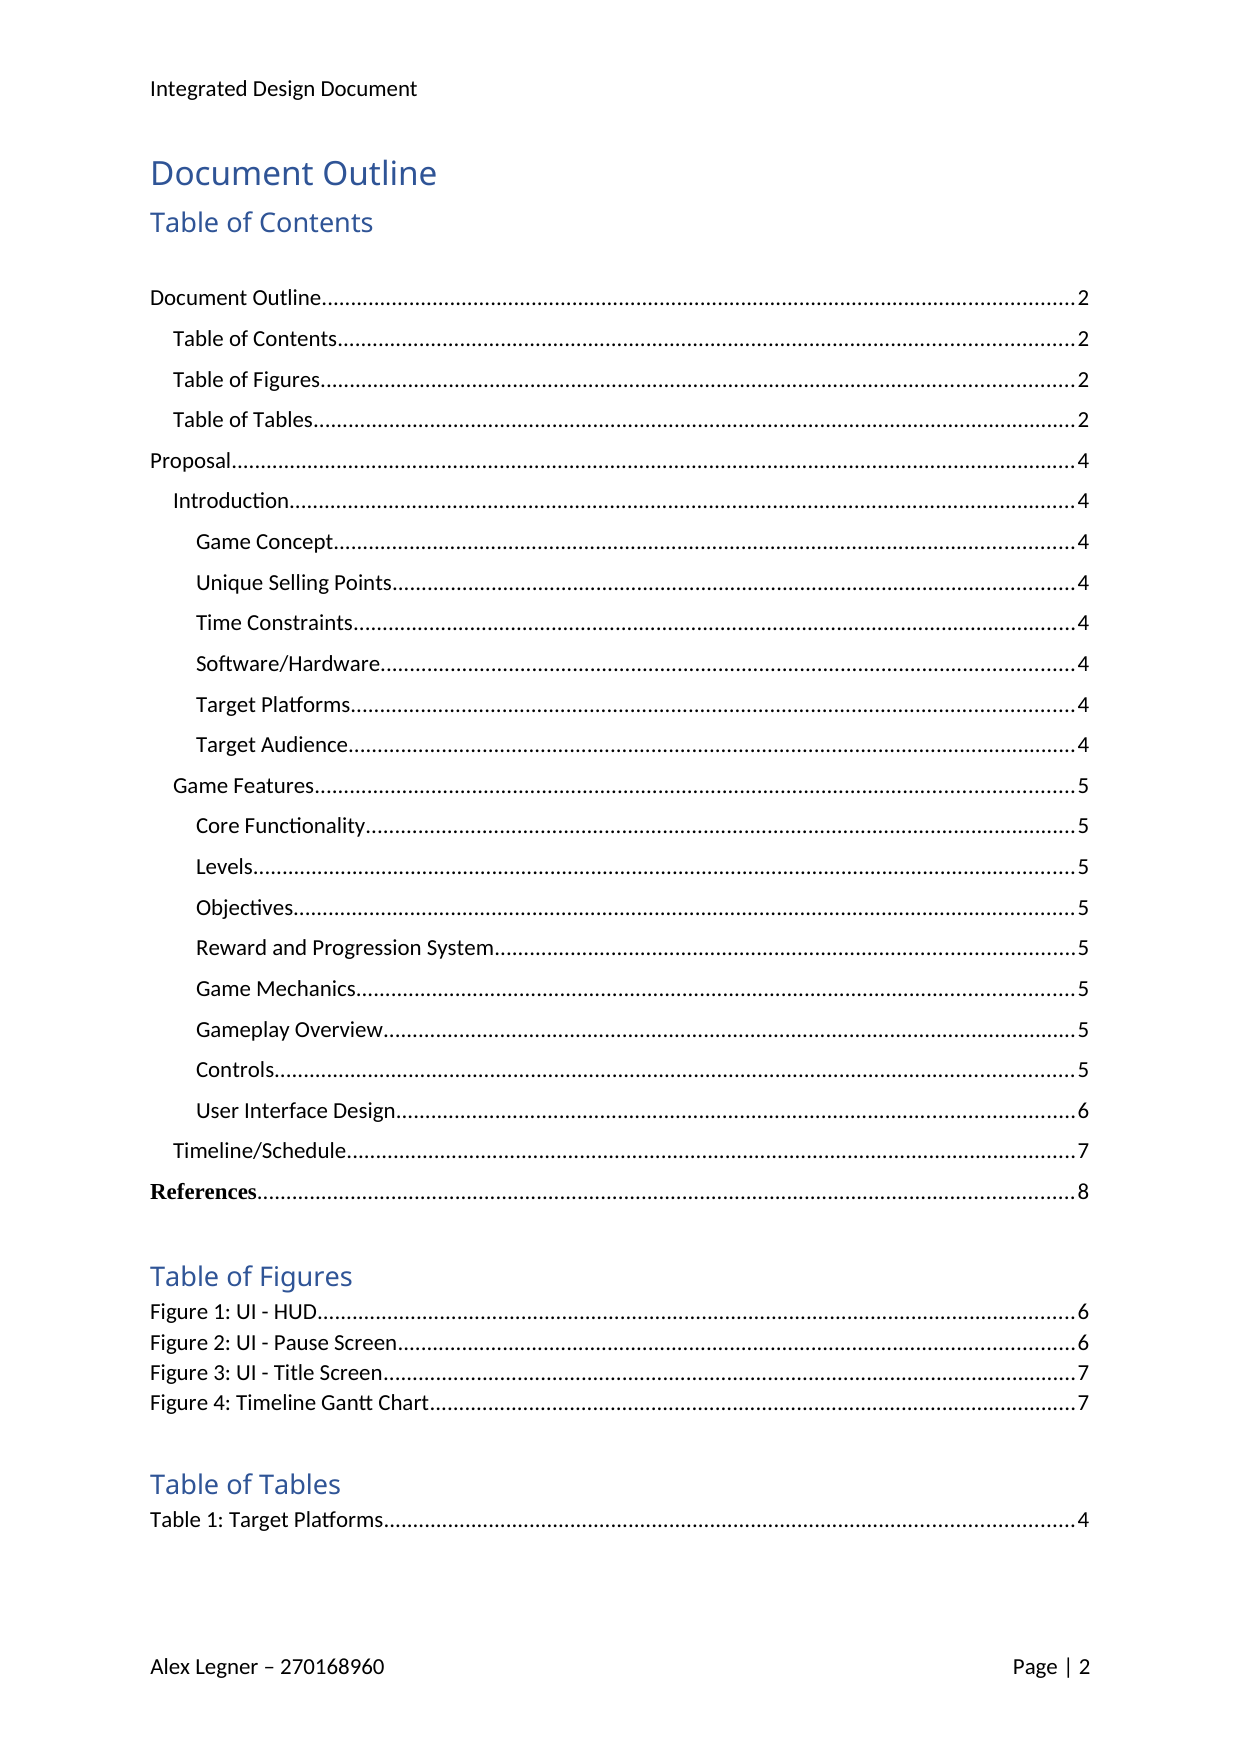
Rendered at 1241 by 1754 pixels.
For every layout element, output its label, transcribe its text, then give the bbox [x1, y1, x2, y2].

text Figure 2: UI - Pause Screen 6 [150, 1328, 1090, 1356]
text Unique Selling Points 4 [196, 568, 1090, 596]
text Proposal 4 [150, 446, 1090, 474]
text Game Features 5 [173, 771, 1090, 799]
text Levels 5 [196, 852, 1090, 880]
text Software/Hardware 4 [196, 649, 1090, 677]
text Figure 4: Timeline Gantt Chart 7 [150, 1388, 1090, 1416]
text Table of Figures 2 [173, 365, 1090, 393]
text Figure 3: UI - Title Screen 7 [150, 1358, 1090, 1386]
text Document Outline 2 [150, 283, 1090, 312]
text Figure 1: UI - HUD 6 [150, 1297, 1090, 1326]
text Reward and Progression System 5 [196, 933, 1090, 962]
text Table 1: Target Platforms 4 [150, 1505, 1090, 1533]
subtitle Table of Figures [150, 1218, 1090, 1294]
text Objectives 5 [196, 893, 1090, 921]
text Gameplay Overview 5 [196, 1015, 1090, 1043]
text User Interface Design 6 [196, 1096, 1090, 1124]
text Table of Contents 2 [173, 324, 1090, 352]
subtitle Table of Contents [150, 203, 1090, 240]
text Target Audience 4 [196, 730, 1090, 758]
text Core Functionality 5 [196, 812, 1090, 840]
subtitle Table of Tables [150, 1465, 1090, 1502]
text Time Constraints 4 [196, 608, 1090, 637]
text Target Platforms 4 [196, 690, 1090, 718]
text Game Concept 4 [196, 527, 1090, 555]
text Timeline/Schedule 7 [173, 1137, 1090, 1165]
text Game Mechanics 5 [196, 974, 1090, 1002]
text Introduction 4 [173, 487, 1090, 515]
subtitle Document Outline [150, 150, 1090, 195]
text Controls 5 [196, 1055, 1090, 1083]
text References 8 [150, 1177, 1090, 1205]
text Table of Tables 2 [173, 405, 1090, 433]
